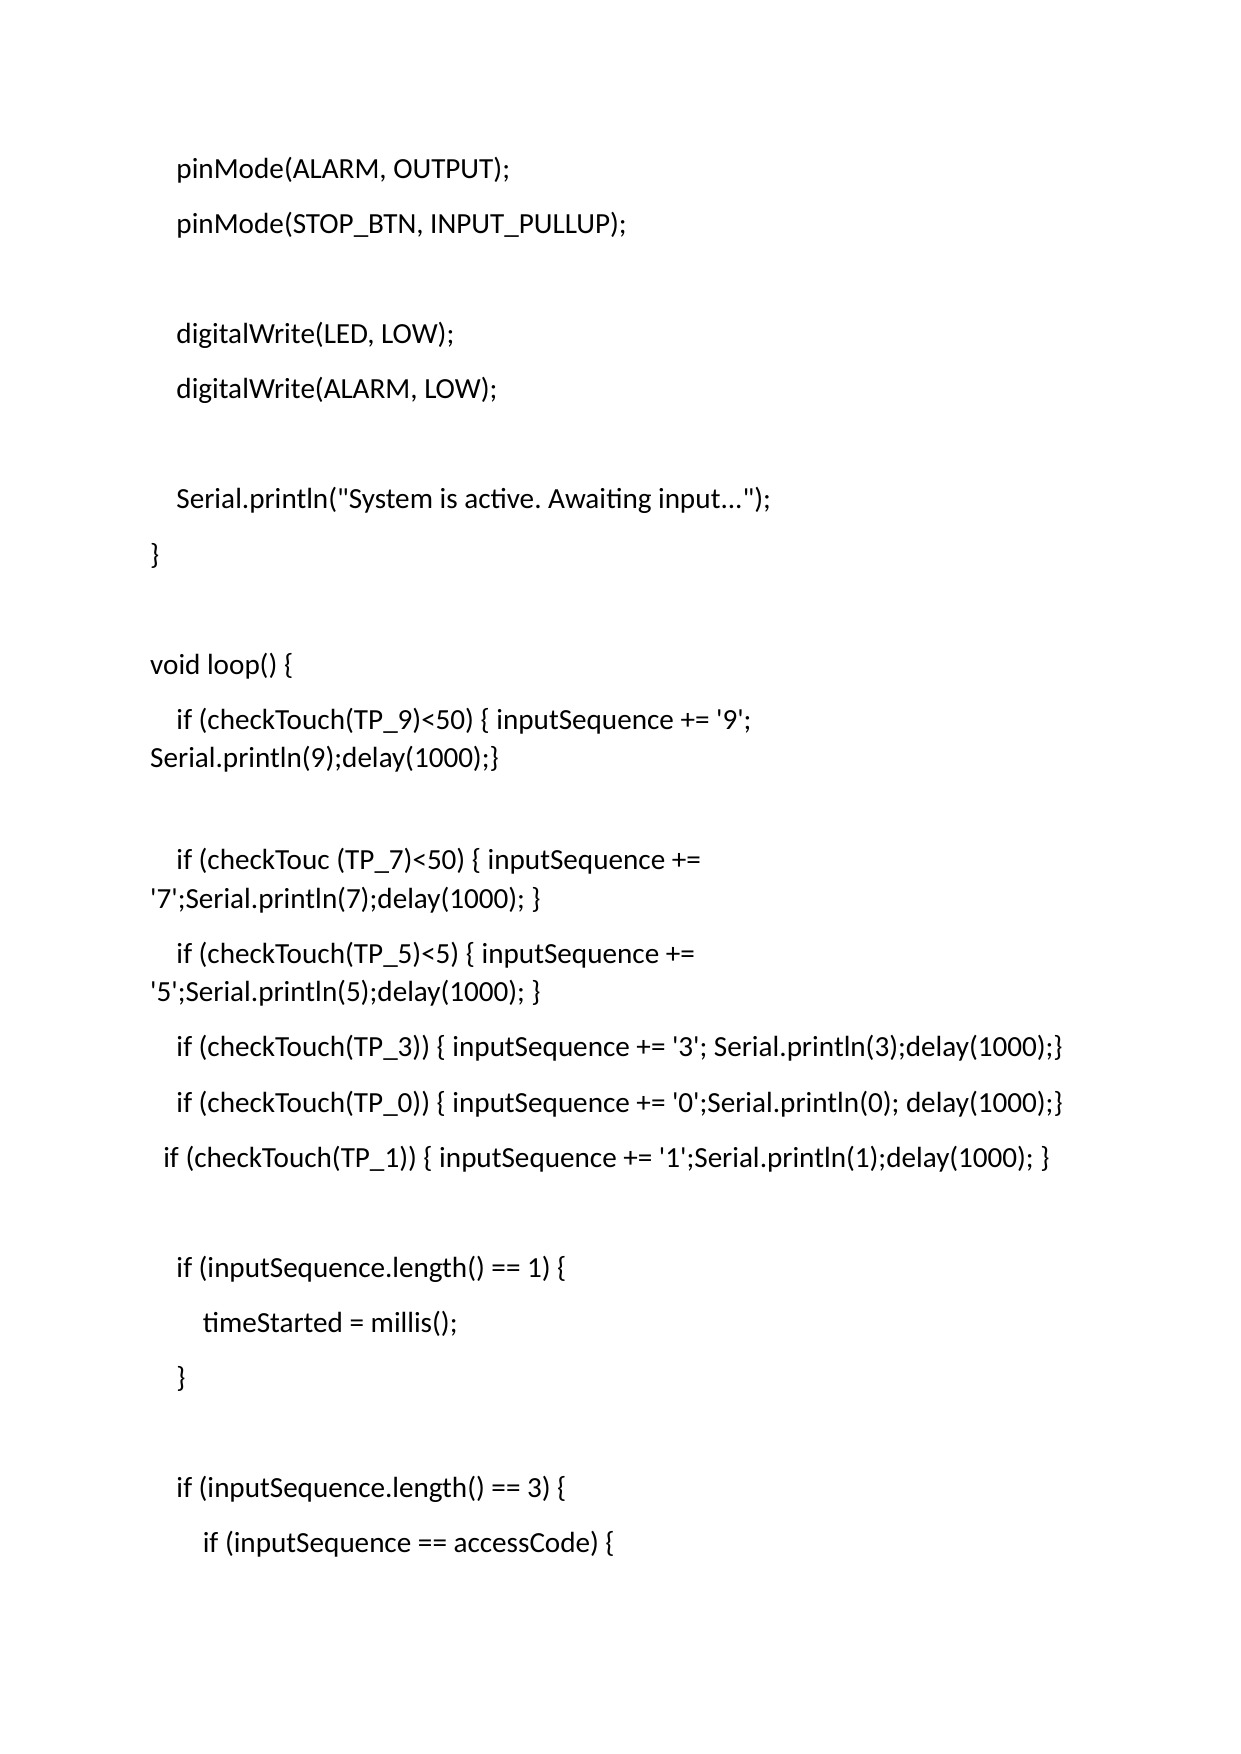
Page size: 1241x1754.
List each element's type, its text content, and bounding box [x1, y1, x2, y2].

text digitalWrite(ALARM, LOW); [150, 370, 1090, 406]
text if (inputSequence.length() == 3) { [150, 1469, 1090, 1505]
text if (inputSequence.length() == 1) { [150, 1249, 1090, 1284]
text pinMode(STOP_BTN, INPUT_PULLUP); [150, 205, 1090, 241]
text if (checkTouch(TP_5)<5) { inputSequence += '5';Serial.println(5);delay(1000); } [150, 935, 1090, 1009]
text if (checkTouc (TP_7)<50) { inputSequence += '7';Serial.println(7);delay(1000); } [150, 841, 1090, 916]
text } [150, 536, 1090, 571]
text Serial.println("System is active. Awaiting input..."); [150, 481, 1090, 516]
text timeStarted = millis(); [150, 1304, 1090, 1340]
text if (checkTouch(TP_0)) { inputSequence += '0';Serial.println(0); delay(1000);} [150, 1084, 1090, 1119]
text pinMode(ALARM, OUTPUT); [150, 150, 1090, 186]
text if (checkTouch(TP_1)) { inputSequence += '1';Serial.println(1);delay(1000); } [150, 1139, 1090, 1174]
text if (checkTouch(TP_3)) { inputSequence += '3'; Serial.println(3);delay(1000);} [150, 1028, 1090, 1064]
text if (checkTouch(TP_9)<50) { inputSequence += '9'; Serial.println(9);delay(1000);} [150, 701, 1090, 775]
text if (inputSequence == accessCode) { [150, 1524, 1090, 1560]
text void loop() { [150, 646, 1090, 682]
text } [150, 1359, 1090, 1395]
text digitalWrite(LED, LOW); [150, 315, 1090, 351]
